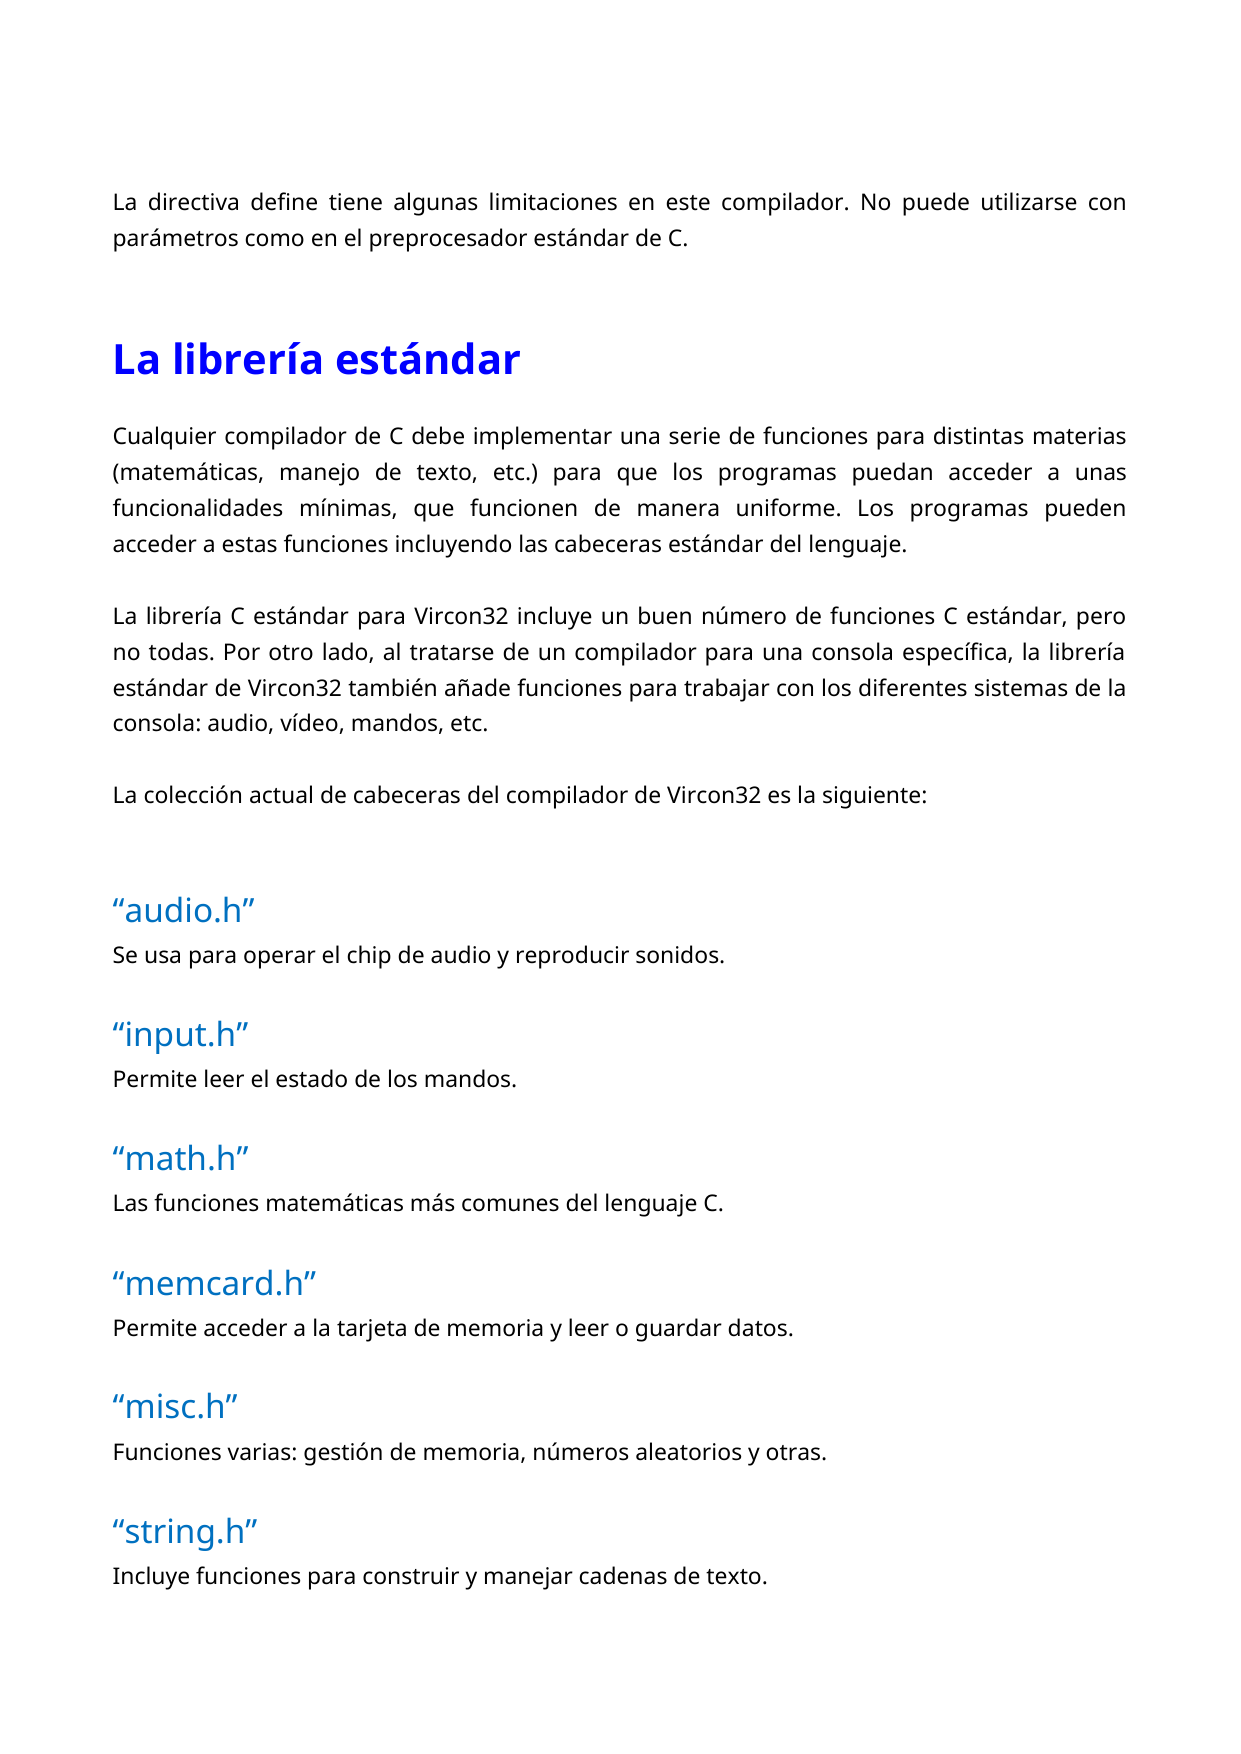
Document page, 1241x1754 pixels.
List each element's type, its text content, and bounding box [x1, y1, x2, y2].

text Las funciones matemáticas más comunes del lenguaje C. [112, 1187, 1128, 1219]
text Permite leer el estado de los mandos. [112, 1063, 1128, 1094]
text Cualquier compilador de C debe implementar una serie de funciones para distintas materias (matemáticas, manejo de texto, etc.) para que los programas puedan acceder a unas funcionalidades mínimas, que funcionen de manera uniforme. Los programas pueden acceder a estas funciones incluyendo las cabeceras estándar del lenguaje. [112, 420, 1128, 559]
subtitle “input.h” [112, 1011, 1128, 1057]
subtitle “misc.h” [112, 1383, 1128, 1429]
subtitle “string.h” [112, 1507, 1128, 1553]
subtitle “memcard.h” [112, 1259, 1128, 1305]
subtitle “math.h” [112, 1135, 1128, 1181]
subtitle La librería estándar [112, 330, 1128, 386]
text Permite acceder a la tarjeta de memoria y leer o guardar datos. [112, 1311, 1128, 1343]
text La colección actual de cabeceras del compilador de Vircon32 es la siguiente: [112, 779, 1128, 811]
text Funciones varias: gestión de memoria, números aleatorios y otras. [112, 1436, 1128, 1467]
text La librería C estándar para Vircon32 incluye un buen número de funciones C estándar, pero no todas. Por otro lado, al tratarse de un compilador para una consola específica, la librería estándar de Vircon32 también añade funciones para trabajar con los diferentes sistemas de la consola: audio, vídeo, mandos, etc. [112, 599, 1128, 739]
text Se usa para operar el chip de audio y reproducir sonidos. [112, 939, 1128, 971]
text La directiva define tiene algunas limitaciones en este compilador. No puede utilizarse con parámetros como en el preprocesador estándar de C. [112, 186, 1128, 253]
subtitle “audio.h” [112, 887, 1128, 932]
text Incluye funciones para construir y manejar cadenas de texto. [112, 1559, 1128, 1591]
